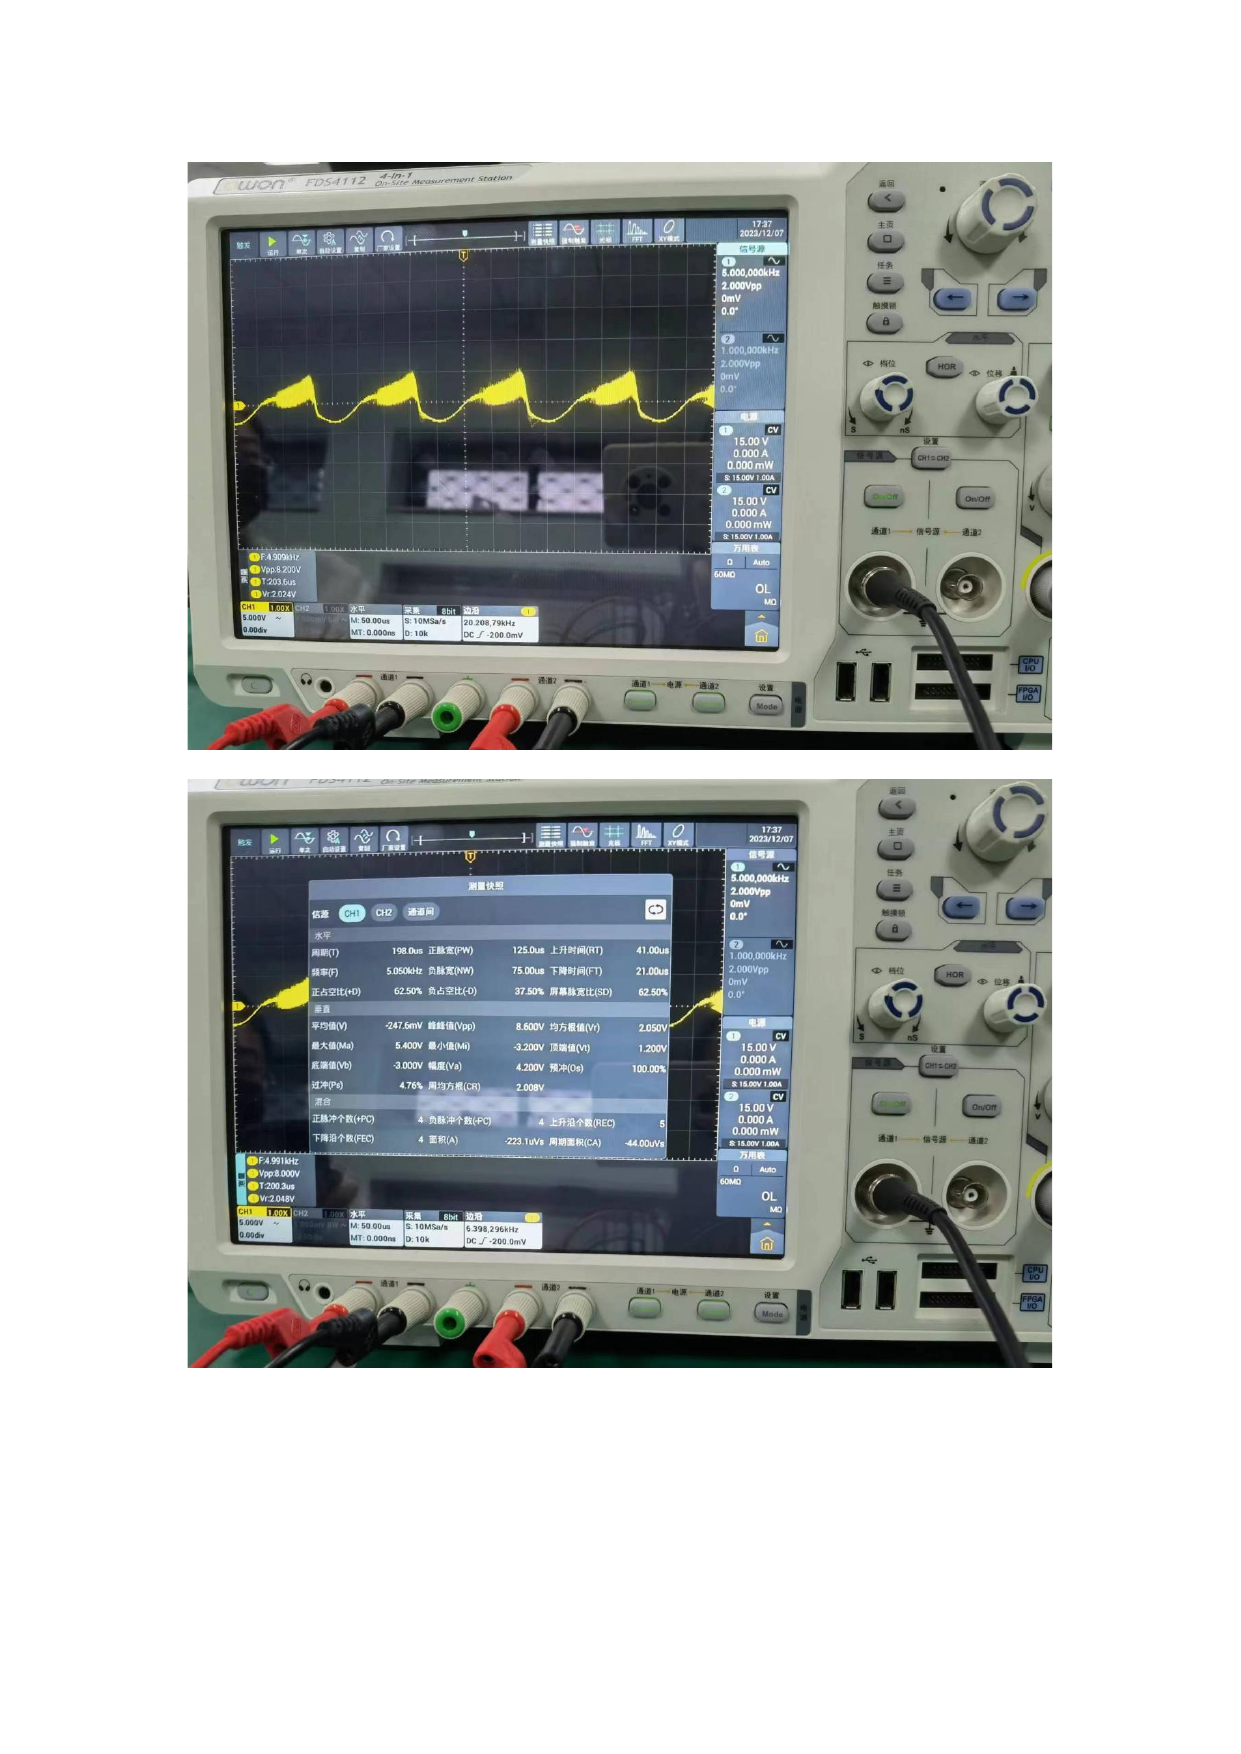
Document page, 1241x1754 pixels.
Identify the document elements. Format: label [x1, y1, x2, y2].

picture [187, 779, 1053, 1368]
picture [187, 162, 1053, 750]
